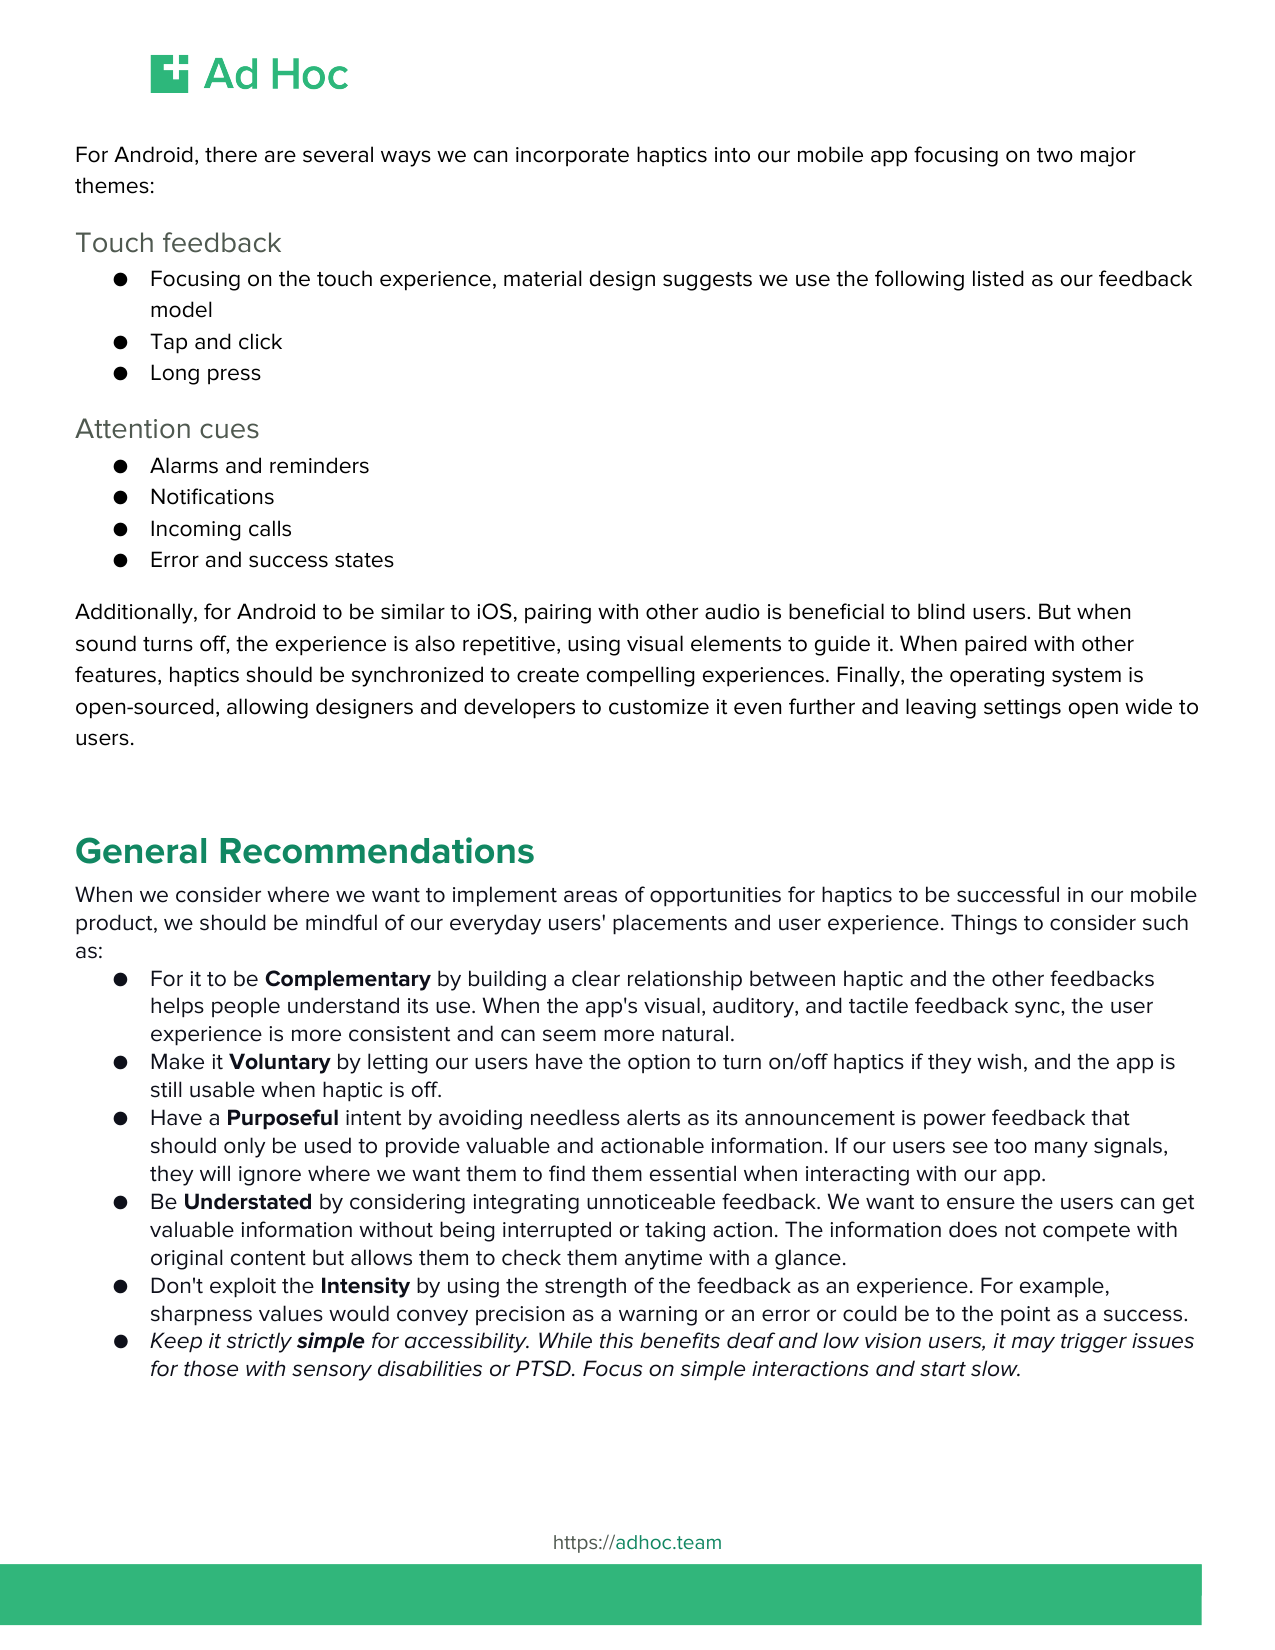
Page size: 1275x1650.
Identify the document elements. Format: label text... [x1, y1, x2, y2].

list Focusing on the touch experience, material design suggests we use the following listed as our feedback model [112, 265, 1200, 325]
list Incoming calls [112, 515, 1200, 543]
list Tap and click [112, 328, 1200, 356]
list Long press [112, 360, 1200, 388]
subtitle General Recommendations [75, 829, 1200, 875]
subtitle Attention cues [75, 412, 1200, 447]
subtitle Touch feedback [75, 225, 1200, 261]
list Keep it strictly simple for accessibility. While this benefits deaf and low vision users, it may trigger issues for those with sensory disabilities or PTSD. Focus on simple interactions and start slow. [112, 1328, 1200, 1384]
text When we consider where we want to implement areas of opportunities for haptics to be successful in our mobile product, we should be mindful of our everyday users' placements and user experience. Things to consider such as: [75, 881, 1200, 965]
list Alarms and reminders [112, 452, 1200, 480]
list Notifications [112, 483, 1200, 511]
list Don't exploit the Intensity by using the strength of the feedback as an experience. For example, sharpness values would convey precision as a warning or an error or could be to the point as a success. [112, 1272, 1200, 1328]
list Be Understated by considering integrating unnoticeable feedback. We want to ensure the users can get valuable information without being interrupted or taking action. The information does not compete with original content but allows them to check them anytime with a glance. [112, 1188, 1200, 1272]
list For it to be Complementary by building a clear relationship between haptic and the other feedbacks helps people understand its use. When the app's visual, auditory, and tactile feedback sync, the user experience is more consistent and can seem more natural. [112, 965, 1200, 1049]
text For Android, there are several ways we can incorporate haptics into our mobile app focusing on two major themes: [75, 141, 1200, 201]
text Additionally, for Android to be similar to iOS, pairing with other audio is beneficial to blind users. But when sound turns off, the experience is also repetitive, using visual elements to guide it. When paired with other features, haptics should be synchronized to create compelling experiences. Finally, the operating system is open-sourced, allowing designers and developers to customize it even further and leaving settings open wide to users. [75, 599, 1200, 752]
list Make it Voluntary by letting our users have the option to turn on/off haptics if they wish, and the app is still usable when haptic is off. [112, 1049, 1200, 1104]
list Error and success states [112, 546, 1200, 574]
picture [0, 0, 357, 111]
list Have a Purposeful intent by avoiding needless alerts as its announcement is power feedback that should only be used to provide valuable and actionable information. If our users see too many signals, they will ignore where we want them to find them essential when interacting with our app. [112, 1104, 1200, 1188]
